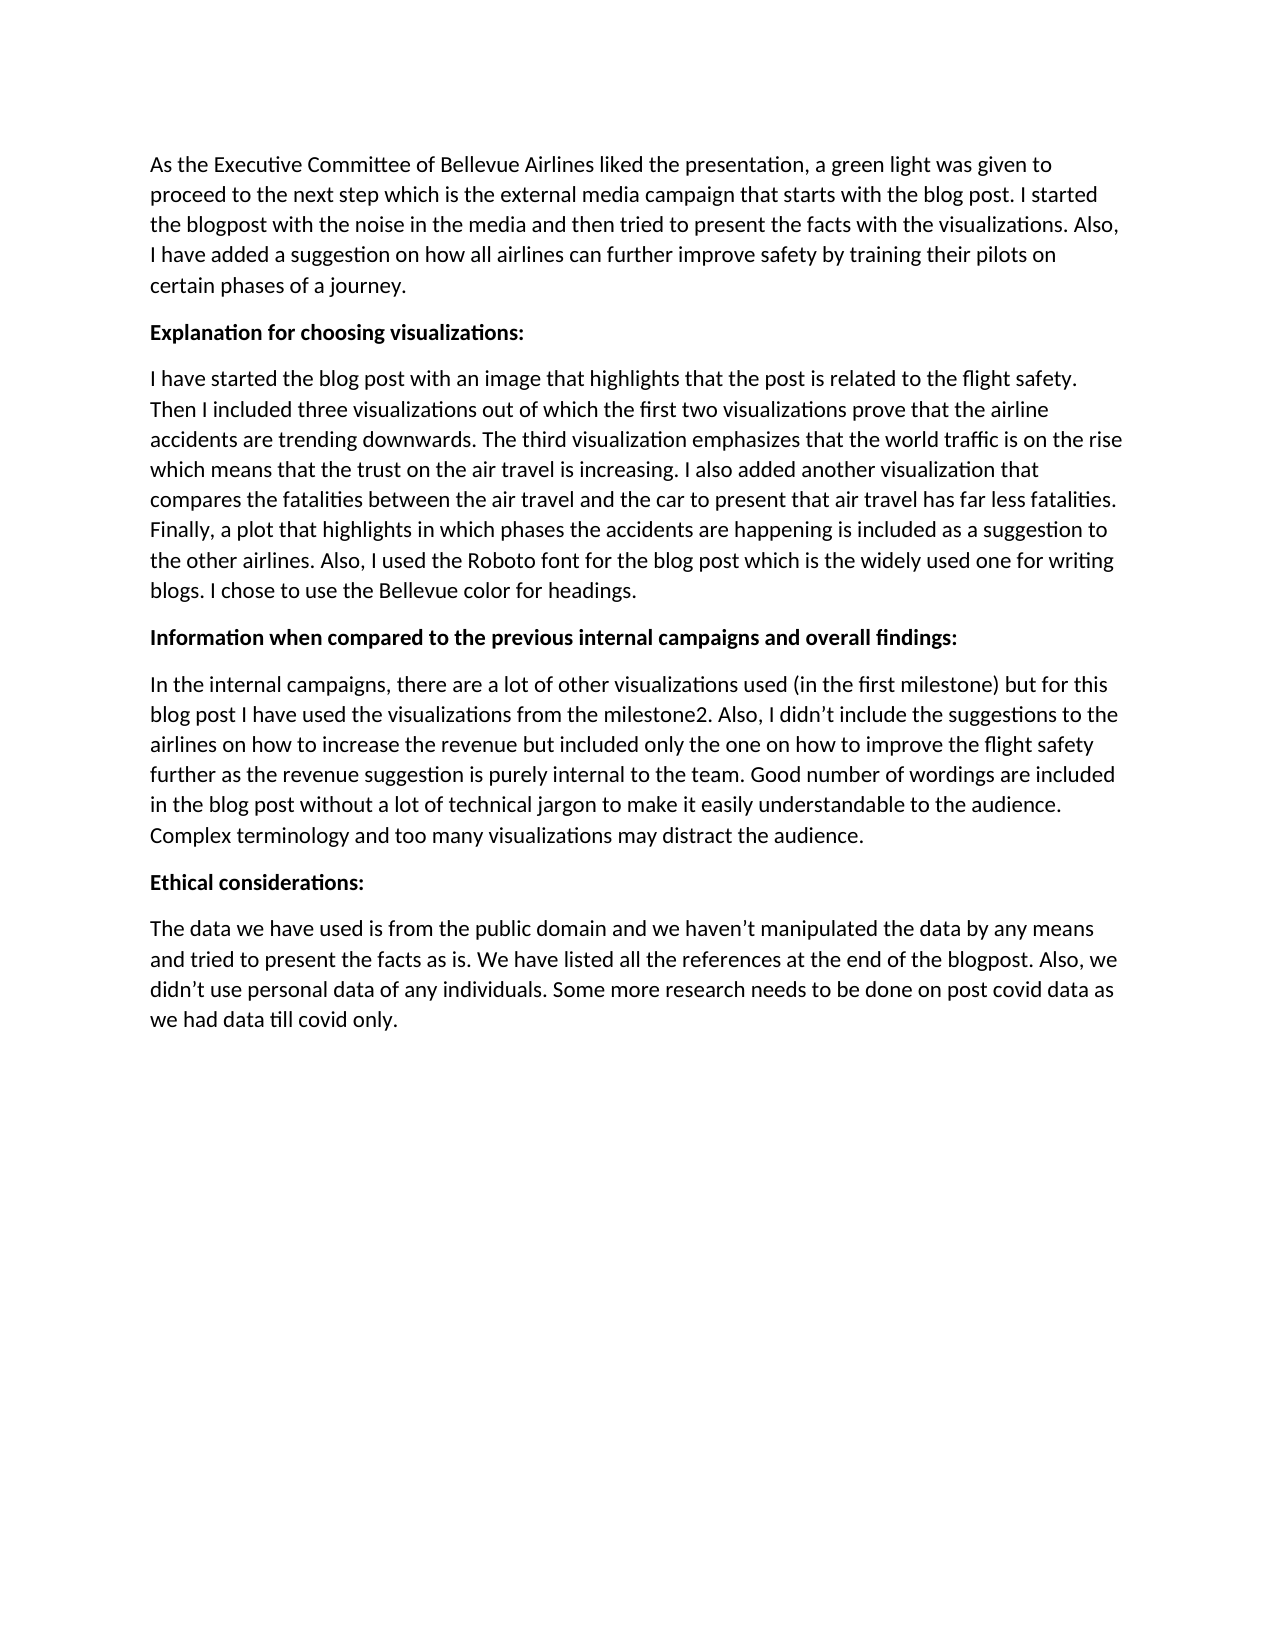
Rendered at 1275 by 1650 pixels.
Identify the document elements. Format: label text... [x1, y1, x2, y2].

text As the Executive Committee of Bellevue Airlines liked the presentation, a green light was given to proceed to the next step which is the external media campaign that starts with the blog post. I started the blogpost with the noise in the media and then tried to present the facts with the visualizations. Also, I have added a suggestion on how all airlines can further improve safety by training their pilots on certain phases of a journey. [150, 150, 1125, 299]
text Ethical considerations: [150, 868, 1125, 896]
text Explanation for choosing visualizations: [150, 318, 1125, 346]
text The data we have used is from the public domain and we haven’t manipulated the data by any means and tried to present the facts as is. We have listed all the references at the end of the blogpost. Also, we didn’t use personal data of any individuals. Some more research needs to be done on post covid data as we had data till covid only. [150, 914, 1125, 1033]
text In the internal campaigns, there are a lot of other visualizations used (in the first milestone) but for this blog post I have used the visualizations from the milestone2. Also, I didn’t include the suggestions to the airlines on how to increase the revenue but included only the one on how to improve the flight safety further as the revenue suggestion is purely internal to the team. Good number of wordings are included in the blog post without a lot of technical jargon to make it easily understandable to the audience. Complex terminology and too many visualizations may distract the audience. [150, 670, 1125, 849]
text I have started the blog post with an image that highlights that the post is related to the flight safety. Then I included three visualizations out of which the first two visualizations prove that the airline accidents are trending downwards. The third visualization emphasizes that the world traffic is on the rise which means that the trust on the air travel is increasing. I also added another visualization that compares the fatalities between the air travel and the car to present that air travel has far less fatalities. Finally, a plot that highlights in which phases the accidents are happening is included as a suggestion to the other airlines. Also, I used the Roboto font for the blog post which is the widely used one for writing blogs. I chose to use the Bellevue color for headings. [150, 364, 1125, 604]
text Information when compared to the previous internal campaigns and overall findings: [150, 623, 1125, 651]
